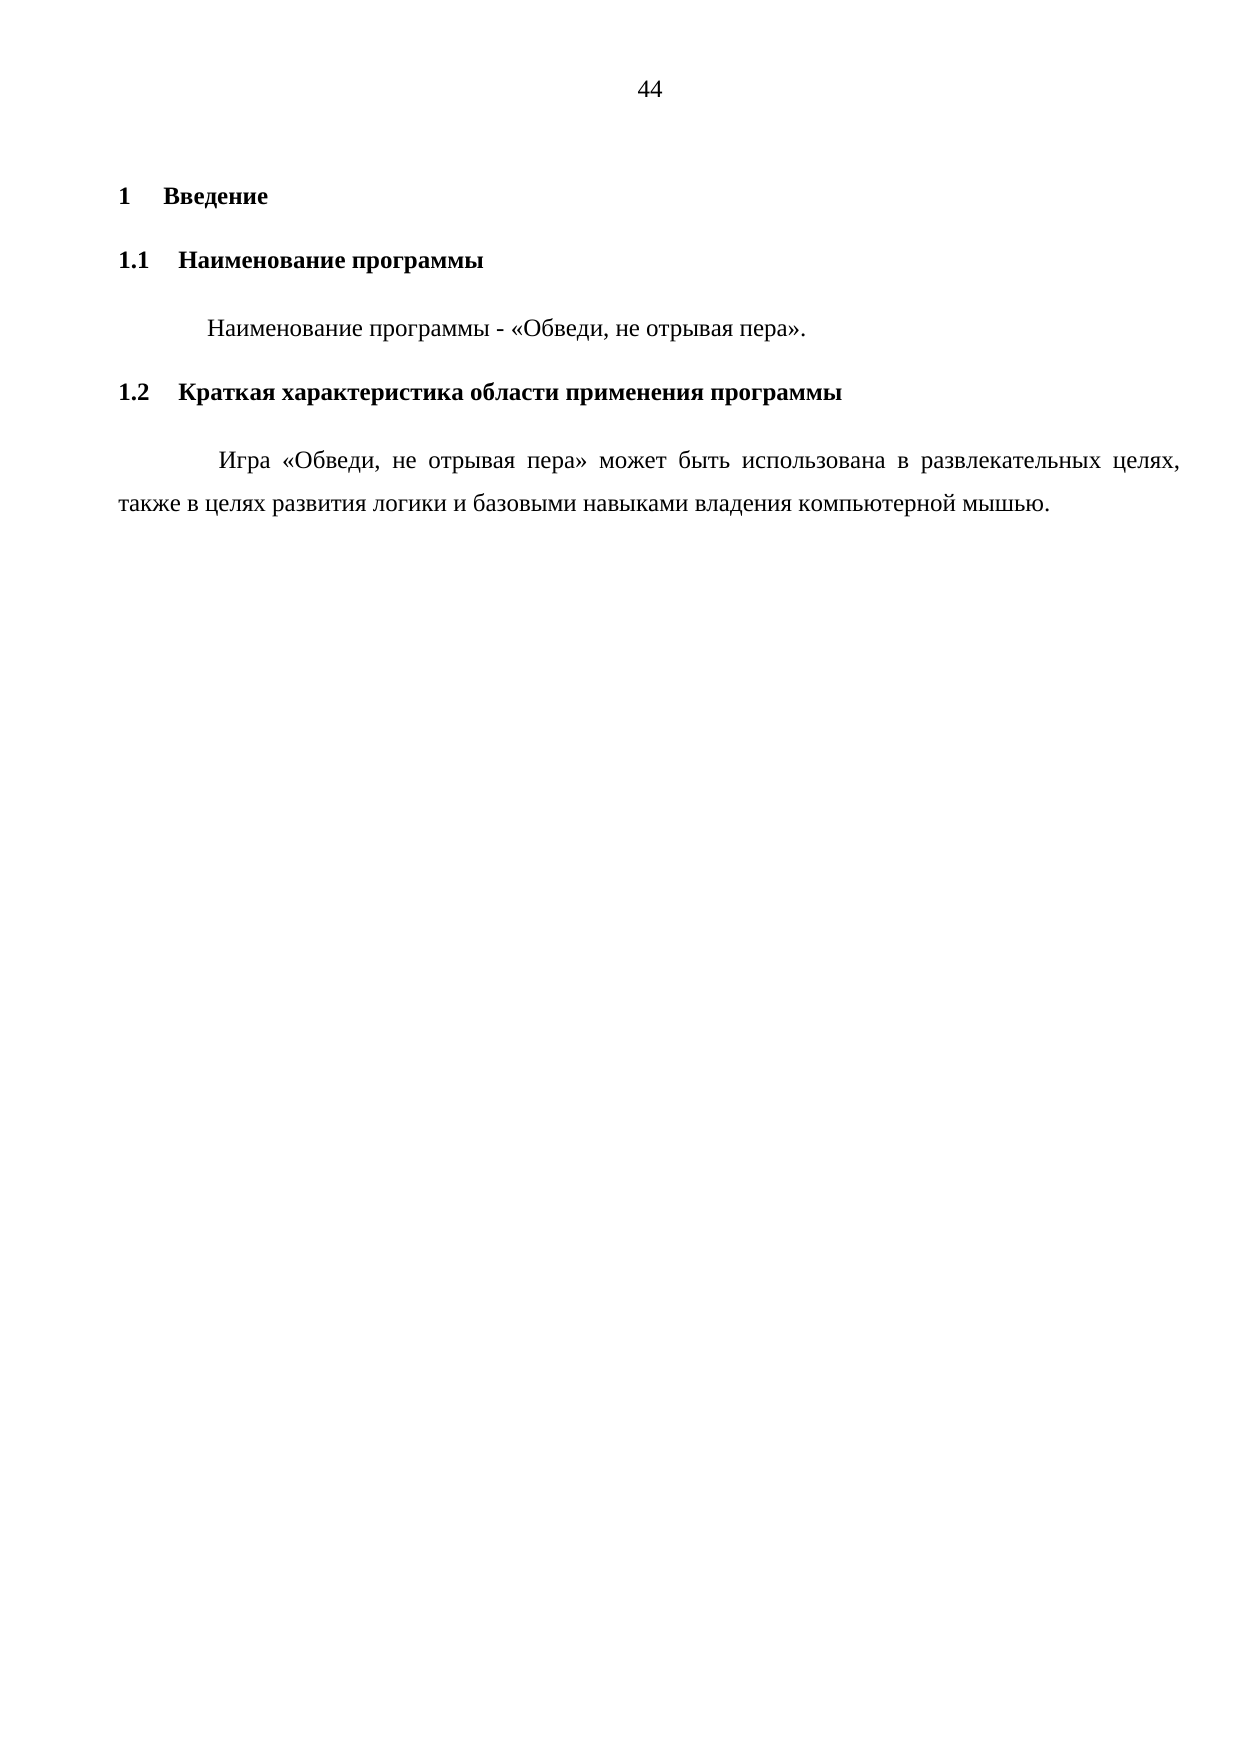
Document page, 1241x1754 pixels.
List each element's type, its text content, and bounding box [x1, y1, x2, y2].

subtitle Краткая характеристика области применения программы [118, 377, 1181, 406]
subtitle Введение [118, 181, 1181, 210]
text Наименование программы - «Обведи, не отрывая пера». [118, 313, 1181, 342]
text Игра «Обведи, не отрывая пера» может быть использована в развлекательных целях, также в целях развития логики и базовыми навыками владения компьютерной мышью. [118, 445, 1181, 517]
subtitle Наименование программы [118, 245, 1181, 274]
